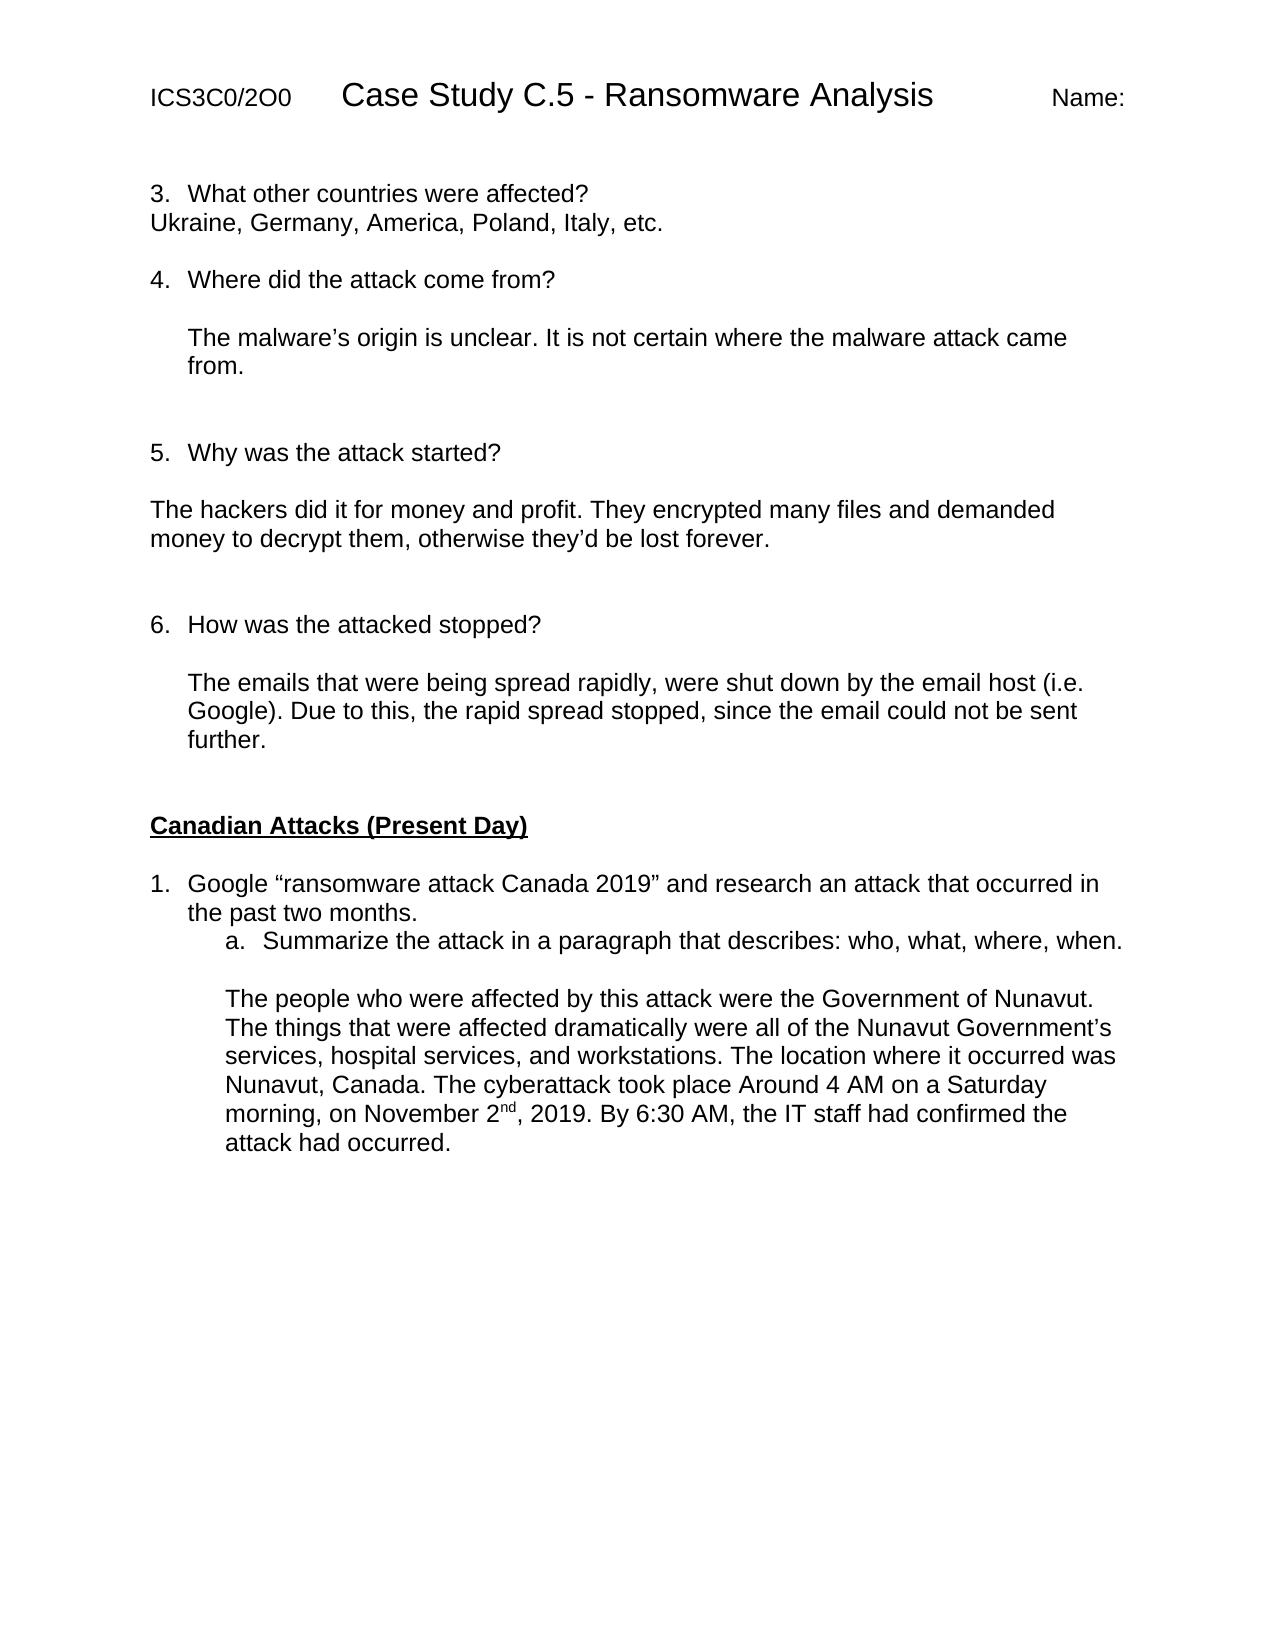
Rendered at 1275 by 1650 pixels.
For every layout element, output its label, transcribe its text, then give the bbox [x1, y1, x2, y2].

list Summarize the attack in a paragraph that describes: who, what, where, when. [225, 926, 1125, 955]
text Canadian Attacks (Present Day) [150, 811, 1125, 840]
list Why was the attack started? [150, 437, 1125, 466]
text The emails that were being spread rapidly, were shut down by the email host (i.e. Google). Due to this, the rapid spread stopped, since the email could not be sent further. [187, 667, 1125, 754]
list Where did the attack come from? [150, 265, 1125, 294]
list What other countries were affected? [150, 179, 1125, 207]
list Google “ransomware attack Canada 2019” and research an attack that occurred in the past two months. [150, 869, 1125, 926]
text The malware’s origin is unclear. It is not certain where the malware attack came from. [187, 322, 1125, 380]
text The people who were affected by this attack were the Government of Nunavut. The things that were affected dramatically were all of the Nunavut Government’s services, hospital services, and workstations. The location where it occurred was Nunavut, Canada. The cyberattack took place Around 4 AM on a Saturday morning, on November 2nd, 2019. By 6:30 AM, the IT staff had confirmed the attack had occurred. [225, 984, 1125, 1156]
text The hackers did it for money and profit. They encrypted many files and demanded money to decrypt them, otherwise they’d be lost forever. [150, 495, 1125, 552]
list How was the attacked stopped? [150, 610, 1125, 639]
text Ukraine, Germany, America, Poland, Italy, etc. [150, 207, 1125, 236]
